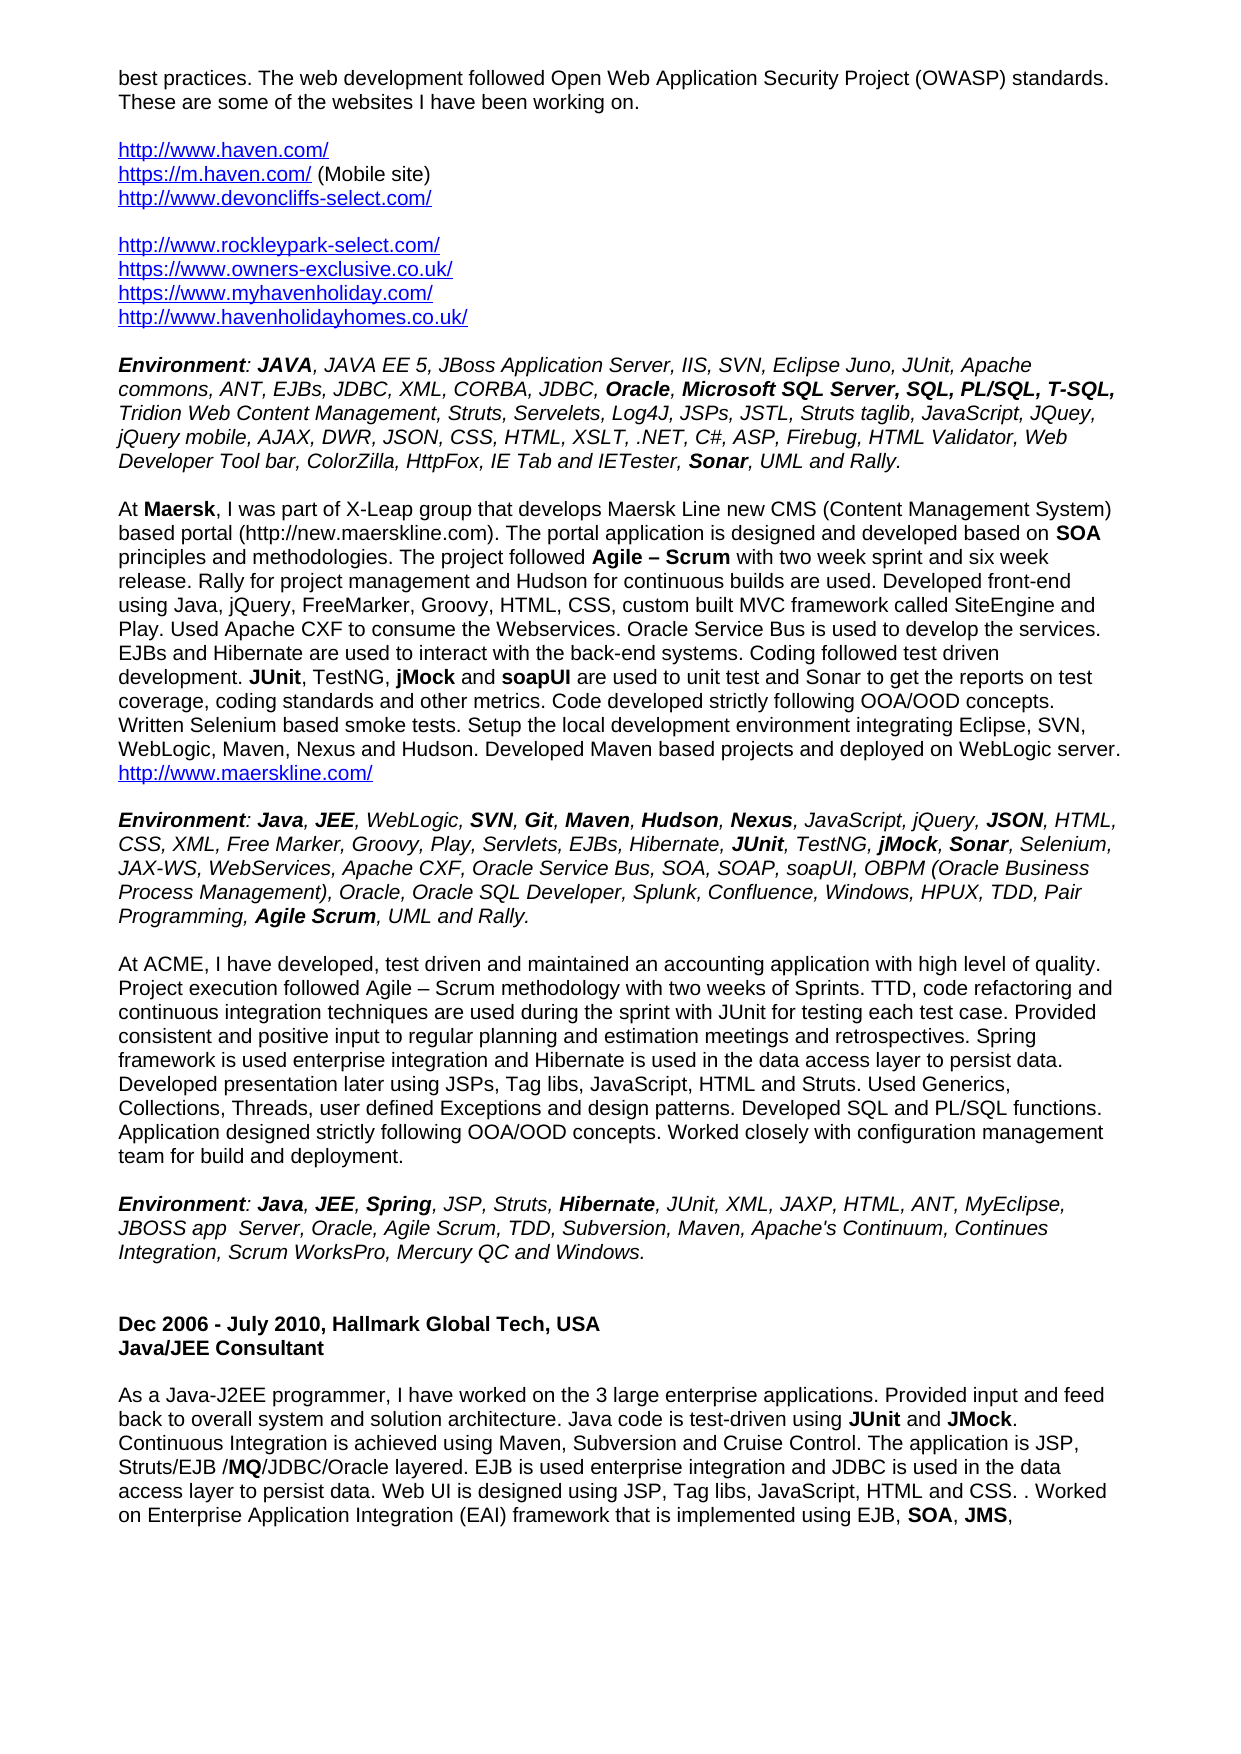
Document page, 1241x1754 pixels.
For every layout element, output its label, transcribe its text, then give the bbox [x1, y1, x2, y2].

text http://www.haven.com/ [118, 137, 1122, 161]
text Environment: Java, JEE, WebLogic, SVN, Git, Maven, Hudson, Nexus, JavaScript, jQuery, JSON, HTML, CSS, XML, Free Marker, Groovy, Play, Servlets, EJBs, Hibernate, JUnit, TestNG, jMock, Sonar, Selenium, JAX-WS, WebServices, Apache CXF, Oracle Service Bus, SOA, SOAP, soapUI, OBPM (Oracle Business Process Management), Oracle, Oracle SQL Developer, Splunk, Confluence, Windows, HPUX, TDD, Pair Programming, Agile Scrum, UML and Rally. [118, 808, 1122, 928]
text Dec 2006 - July 2010, Hallmark Global Tech, USA [118, 1311, 1122, 1335]
text http://www.devoncliffs-select.com/ [118, 185, 1122, 209]
text Java/JEE Consultant [118, 1335, 1122, 1359]
text https://m.haven.com/ (Mobile site) [118, 161, 1122, 185]
text At ACME, I have developed, test driven and maintained an accounting application with high level of quality. Project execution followed Agile – Scrum methodology with two weeks of Sprints. TTD, code refactoring and continuous integration techniques are used during the sprint with JUnit for testing each test case. Provided consistent and positive input to regular planning and estimation meetings and retrospectives. Spring framework is used enterprise integration and Hibernate is used in the data access layer to persist data. Developed presentation later using JSPs, Tag libs, JavaScript, HTML and Struts. Used Generics, Collections, Threads, user defined Exceptions and design patterns. Developed SQL and PL/SQL functions. Application designed strictly following OOA/OOD concepts. Worked closely with configuration management team for build and deployment. [118, 952, 1122, 1168]
text Environment: Java, JEE, Spring, JSP, Struts, Hibernate, JUnit, XML, JAXP, HTML, ANT, MyEclipse, JBOSS app Server, Oracle, Agile Scrum, TDD, Subversion, Maven, Apache's Continuum, Continues Integration, Scrum WorksPro, Mercury QC and Windows. [118, 1192, 1122, 1263]
text https://www.owners-exclusive.co.uk/ [118, 257, 1122, 281]
text At Maersk, I was part of X-Leap group that develops Maersk Line new CMS (Content Management System) based portal (http://new.maerskline.com). The portal application is designed and developed based on SOA principles and methodologies. The project followed Agile – Scrum with two week sprint and six week release. Rally for project management and Hudson for continuous builds are used. Developed front-end using Java, jQuery, FreeMarker, Groovy, HTML, CSS, custom built MVC framework called SiteEngine and Play. Used Apache CXF to consume the Webservices. Oracle Service Bus is used to develop the services. EJBs and Hibernate are used to interact with the back-end systems. Coding followed test driven development. JUnit, TestNG, jMock and soapUI are used to unit test and Sonar to get the reports on test coverage, coding standards and other metrics. Code developed strictly following OOA/OOD concepts. Written Selenium based smoke tests. Setup the local development environment integrating Eclipse, SVN, WebLogic, Maven, Nexus and Hudson. Developed Maven based projects and deployed on WebLogic server. [118, 497, 1122, 760]
text https://www.myhavenholiday.com/ [118, 281, 1122, 305]
text http://www.rockleypark-select.com/ [118, 233, 1122, 257]
text http://www.maerskline.com/ [118, 760, 1122, 784]
text http://www.havenholidayhomes.co.uk/ [118, 305, 1122, 329]
text Environment: JAVA, JAVA EE 5, JBoss Application Server, IIS, SVN, Eclipse Juno, JUnit, Apache commons, ANT, EJBs, JDBC, XML, CORBA, JDBC, Oracle, Microsoft SQL Server, SQL, PL/SQL, T-SQL, Tridion Web Content Management, Struts, Servelets, Log4J, JSPs, JSTL, Struts taglib, JavaScript, JQuey, jQuery mobile, AJAX, DWR, JSON, CSS, HTML, XSLT, .NET, C#, ASP, Firebug, HTML Validator, Web Developer Tool bar, ColorZilla, HttpFox, IE Tab and IETester, Sonar, UML and Rally. [118, 353, 1122, 473]
